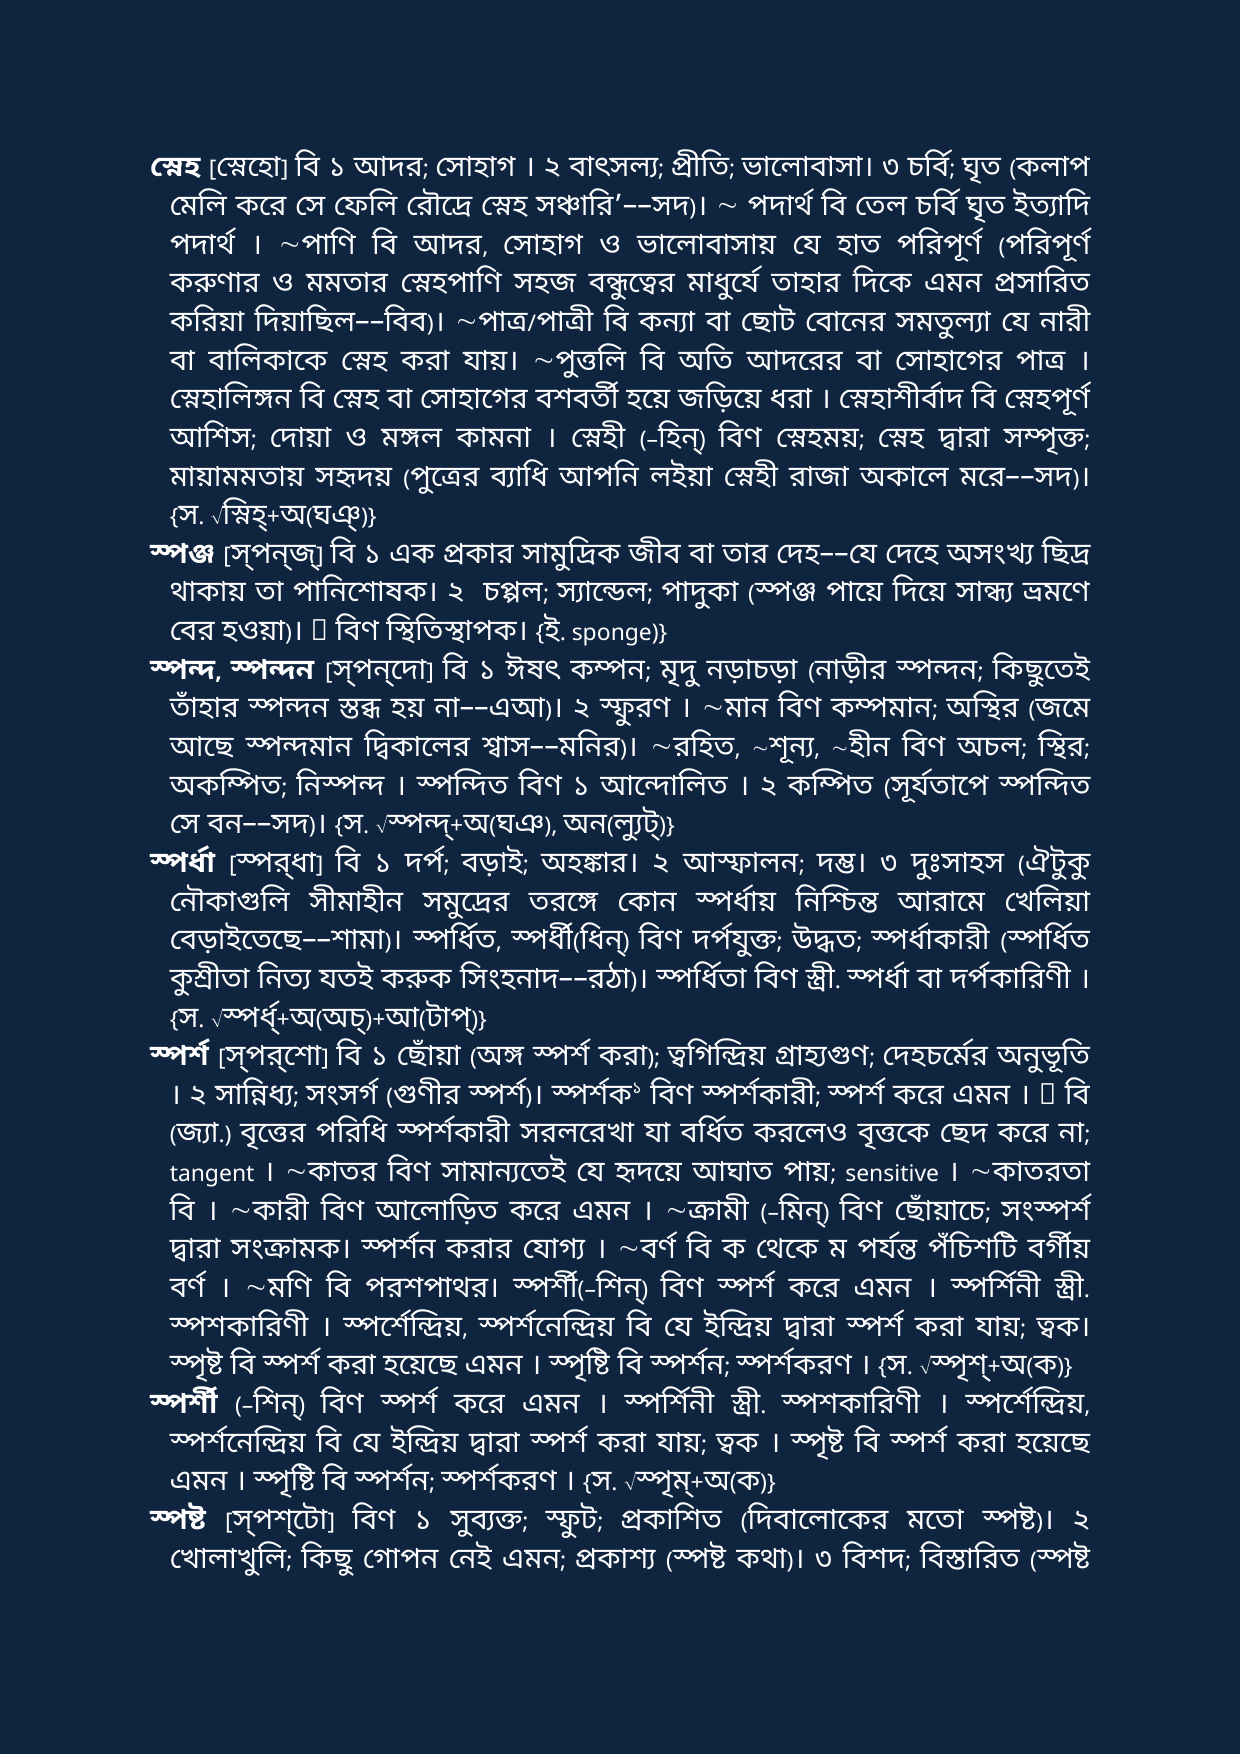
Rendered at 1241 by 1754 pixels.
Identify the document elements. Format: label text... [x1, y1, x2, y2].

text স্পর্শ [স্‌পর্‌শো] বি ১ ছোঁয়া (অঙ্গ স্পর্শ করা); ত্বগিন্দ্রিয় গ্রাহ্যগুণ; দেহচর্মের অনুভূতি । ২ সান্নিধ্য; সংসর্গ (গুণীর স্পর্শ)। স্পর্শক১ বিণ স্পর্শকারী; স্পর্শ করে এমন । বি (জ্যা.) বৃত্তের পরিধি স্পর্শকারী সরলরেখা যা বর্ধিত করলেও বৃত্তকে ছেদ করে না; tangent । কাতর বিণ সামান্যতেই যে হৃদয়ে আঘাত পায়; sensitive । কাতরতা বি । কারী বিণ আলোড়িত করে এমন । ক্রামী (–মিন্‌) বিণ ছোঁয়াচে; সংস্পর্শ দ্বারা সংক্রামক। স্পর্শন করার যোগ্য । বর্ণ বি ক থেকে ম পর্যন্ত পঁচিশটি বর্গীয় বর্ণ । মণি বি পরশপাথর। স্পর্শী(–শিন্‌) বিণ স্পর্শ করে এমন । স্পর্শিনী স্ত্রী. স্পশকারিণী । স্পর্শেন্দ্রিয়, স্পর্শনেন্দ্রিয় বি যে ইন্দ্রিয় দ্বারা স্পর্শ করা যায়; ত্বক। স্পৃষ্ট বি স্পর্শ করা হয়েছে এমন । স্পৃষ্টি বি স্পর্শন; স্পর্শকরণ । {স. স্পৃশ্‌+অ(ক)} [150, 1039, 1090, 1387]
text স্পর্ধা [স্পর্‌ধা] বি ১ দর্প; বড়াই; অহঙ্কার। ২ আস্ফালন; দম্ভ। ৩ দুঃসাহস (ঐটুকু নৌকাগুলি সীমাহীন সমুদ্রের তরঙ্গে কোন স্পর্ধায় নিশ্চিন্ত আরামে খেলিয়া বেড়াইতেছে––শামা)। স্পর্ধিত, স্পর্ধী(ধিন্‌) বিণ দর্পযুক্ত; উদ্ধত; স্পর্ধাকারী (স্পর্ধিত কুশ্রীতা নিত্য যতই করুক সিংহনাদ––রঠা)। স্পর্ধিতা বিণ স্ত্রী. স্পর্ধা বা দর্পকারিণী । {স. স্পর্ধ্‌+অ(অচ্‌)+আ(টাপ্‌)} [150, 846, 1090, 1039]
text স্পঞ্জ [স্‌পন্‌জ্‌] বি ১ এক প্রকার সামুদ্রিক জীব বা তার দেহ––যে দেহে অসংখ্য ছিদ্র থাকায় তা পানিশোষক। ২ চপ্পল; স্যান্ডেল; পাদুকা (স্পঞ্জ পায়ে দিয়ে সান্ধ্য ভ্রমণে বের হওয়া)। বিণ স্থিতিস্থাপক। {ই. sponge)} [150, 536, 1090, 652]
text স্পর্শী (–শিন্‌) বিণ স্পর্শ করে এমন । স্পর্শিনী স্ত্রী. স্পশকারিণী । স্পর্শেন্দ্রিয়, স্পর্শনেন্দ্রিয় বি যে ইন্দ্রিয় দ্বারা স্পর্শ করা যায়; ত্বক । স্পৃষ্ট বি স্পর্শ করা হয়েছে এমন । স্পৃষ্টি বি স্পর্শন; স্পর্শকরণ । {স. স্পৃম্‌+অ(ক)} [150, 1387, 1090, 1503]
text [150, 1503, 1090, 1580]
text স্পন্দ, স্পন্দন [স্‌পন্‌দো] বি ১ ঈষৎ কম্পন; মৃদু নড়াচড়া (নাড়ীর স্পন্দন; কিছুতেই তাঁহার স্পন্দন স্তব্ধ হয় না––এআ)। ২ স্ফুরণ । মান বিণ কম্পমান; অস্থির (জমে আছে স্পন্দমান দ্বিকালের শ্বাস––মনির)। রহিত, শূন্য, হীন বিণ অচল; স্থির; অকম্পিত; নিস্পন্দ । স্পন্দিত বিণ ১ আন্দোলিত । ২ কম্পিত (সূর্যতাপে স্পন্দিত সে বন––সদ)। {স. স্পন্দ্‌+অ(ঘঞ), অন(ল্যুট্‌)} [150, 652, 1090, 846]
text স্নেহ [স্নেহো] বি ১ আদর; সোহাগ । ২ বাৎসল্য; প্রীতি; ভালোবাসা। ৩ চর্বি; ঘৃত (কলাপ মেলি করে সে ফেলি রৌদ্রে স্নেহ সঞ্চারি’––সদ)। পদার্থ বি তেল চর্বি ঘৃত ইত্যাদি পদার্থ । পাণি বি আদর, সোহাগ ও ভালোবাসায় যে হাত পরিপূর্ণ (পরিপূর্ণ করুণার ও মমতার স্নেহপাণি সহজ বন্ধুত্বের মাধুর্যে তাহার দিকে এমন প্রসারিত করিয়া দিয়াছিল––বিব)। পাত্র/পাত্রী বি কন্যা বা ছোট বোনের সমতুল্যা যে নারী বা বালিকাকে স্নেহ করা যায়। পুত্তলি বি অতি আদরের বা সোহাগের পাত্র । স্নেহালিঙ্গন বি স্নেহ বা সোহাগের বশবর্তী হয়ে জড়িয়ে ধরা । স্নেহাশীর্বাদ বি স্নেহপূর্ণ আশিস; দোয়া ও মঙ্গল কামনা । স্নেহী (–হিন্‌) বিণ স্নেহময়; স্নেহ দ্বারা সম্পৃক্ত; মায়ামমতায় সহৃদয় (পুত্রের ব্যাধি আপনি লইয়া স্নেহী রাজা অকালে মরে––সদ)। {স. স্নিহ্‌+অ(ঘঞ্‌)} [150, 150, 1090, 536]
